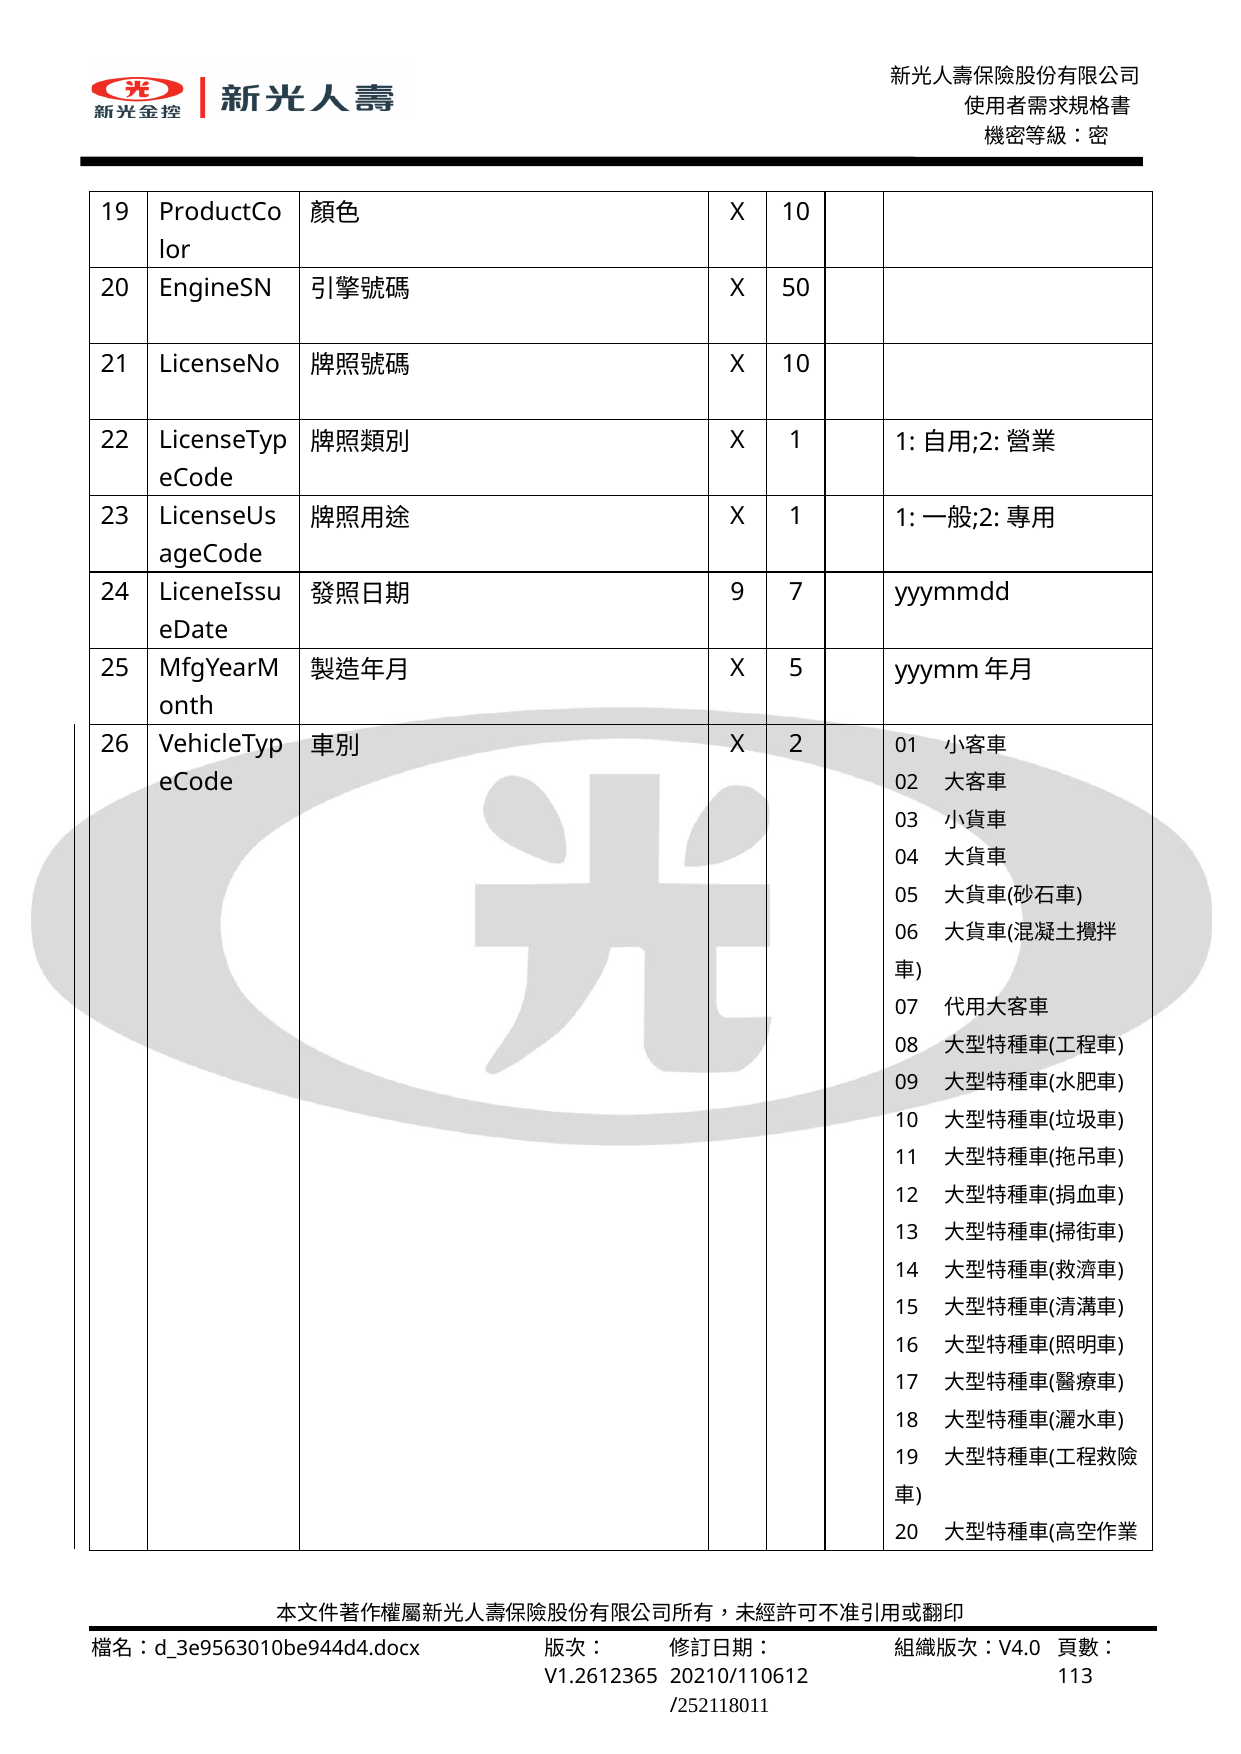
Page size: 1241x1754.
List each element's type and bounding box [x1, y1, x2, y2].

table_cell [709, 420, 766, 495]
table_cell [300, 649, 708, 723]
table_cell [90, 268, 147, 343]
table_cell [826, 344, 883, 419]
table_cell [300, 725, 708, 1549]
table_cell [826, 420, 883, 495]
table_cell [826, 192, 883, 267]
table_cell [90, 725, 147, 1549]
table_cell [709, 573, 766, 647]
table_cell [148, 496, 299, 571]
picture [91, 61, 417, 118]
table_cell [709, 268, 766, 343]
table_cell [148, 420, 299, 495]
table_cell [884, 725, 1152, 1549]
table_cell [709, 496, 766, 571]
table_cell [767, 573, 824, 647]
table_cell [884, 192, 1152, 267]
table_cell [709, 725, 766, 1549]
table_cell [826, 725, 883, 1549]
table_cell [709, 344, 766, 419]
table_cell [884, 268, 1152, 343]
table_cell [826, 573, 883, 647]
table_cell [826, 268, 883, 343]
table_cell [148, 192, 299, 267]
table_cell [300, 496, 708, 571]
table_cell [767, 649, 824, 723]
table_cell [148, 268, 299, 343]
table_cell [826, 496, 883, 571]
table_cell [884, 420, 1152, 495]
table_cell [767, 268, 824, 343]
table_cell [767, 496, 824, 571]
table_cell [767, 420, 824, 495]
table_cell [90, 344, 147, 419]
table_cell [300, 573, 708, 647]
picture [1153, 699, 1215, 1152]
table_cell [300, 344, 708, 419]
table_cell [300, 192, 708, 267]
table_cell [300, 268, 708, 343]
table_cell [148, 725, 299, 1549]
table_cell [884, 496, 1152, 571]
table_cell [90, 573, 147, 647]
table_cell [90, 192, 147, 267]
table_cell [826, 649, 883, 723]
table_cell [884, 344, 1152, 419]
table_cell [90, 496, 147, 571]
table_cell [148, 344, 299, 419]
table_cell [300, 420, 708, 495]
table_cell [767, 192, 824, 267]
picture [25, 699, 89, 1152]
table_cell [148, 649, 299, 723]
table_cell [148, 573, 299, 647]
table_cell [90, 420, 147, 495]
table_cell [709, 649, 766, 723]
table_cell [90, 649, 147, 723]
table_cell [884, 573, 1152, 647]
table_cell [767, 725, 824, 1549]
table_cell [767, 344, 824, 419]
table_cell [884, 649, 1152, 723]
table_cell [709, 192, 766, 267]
